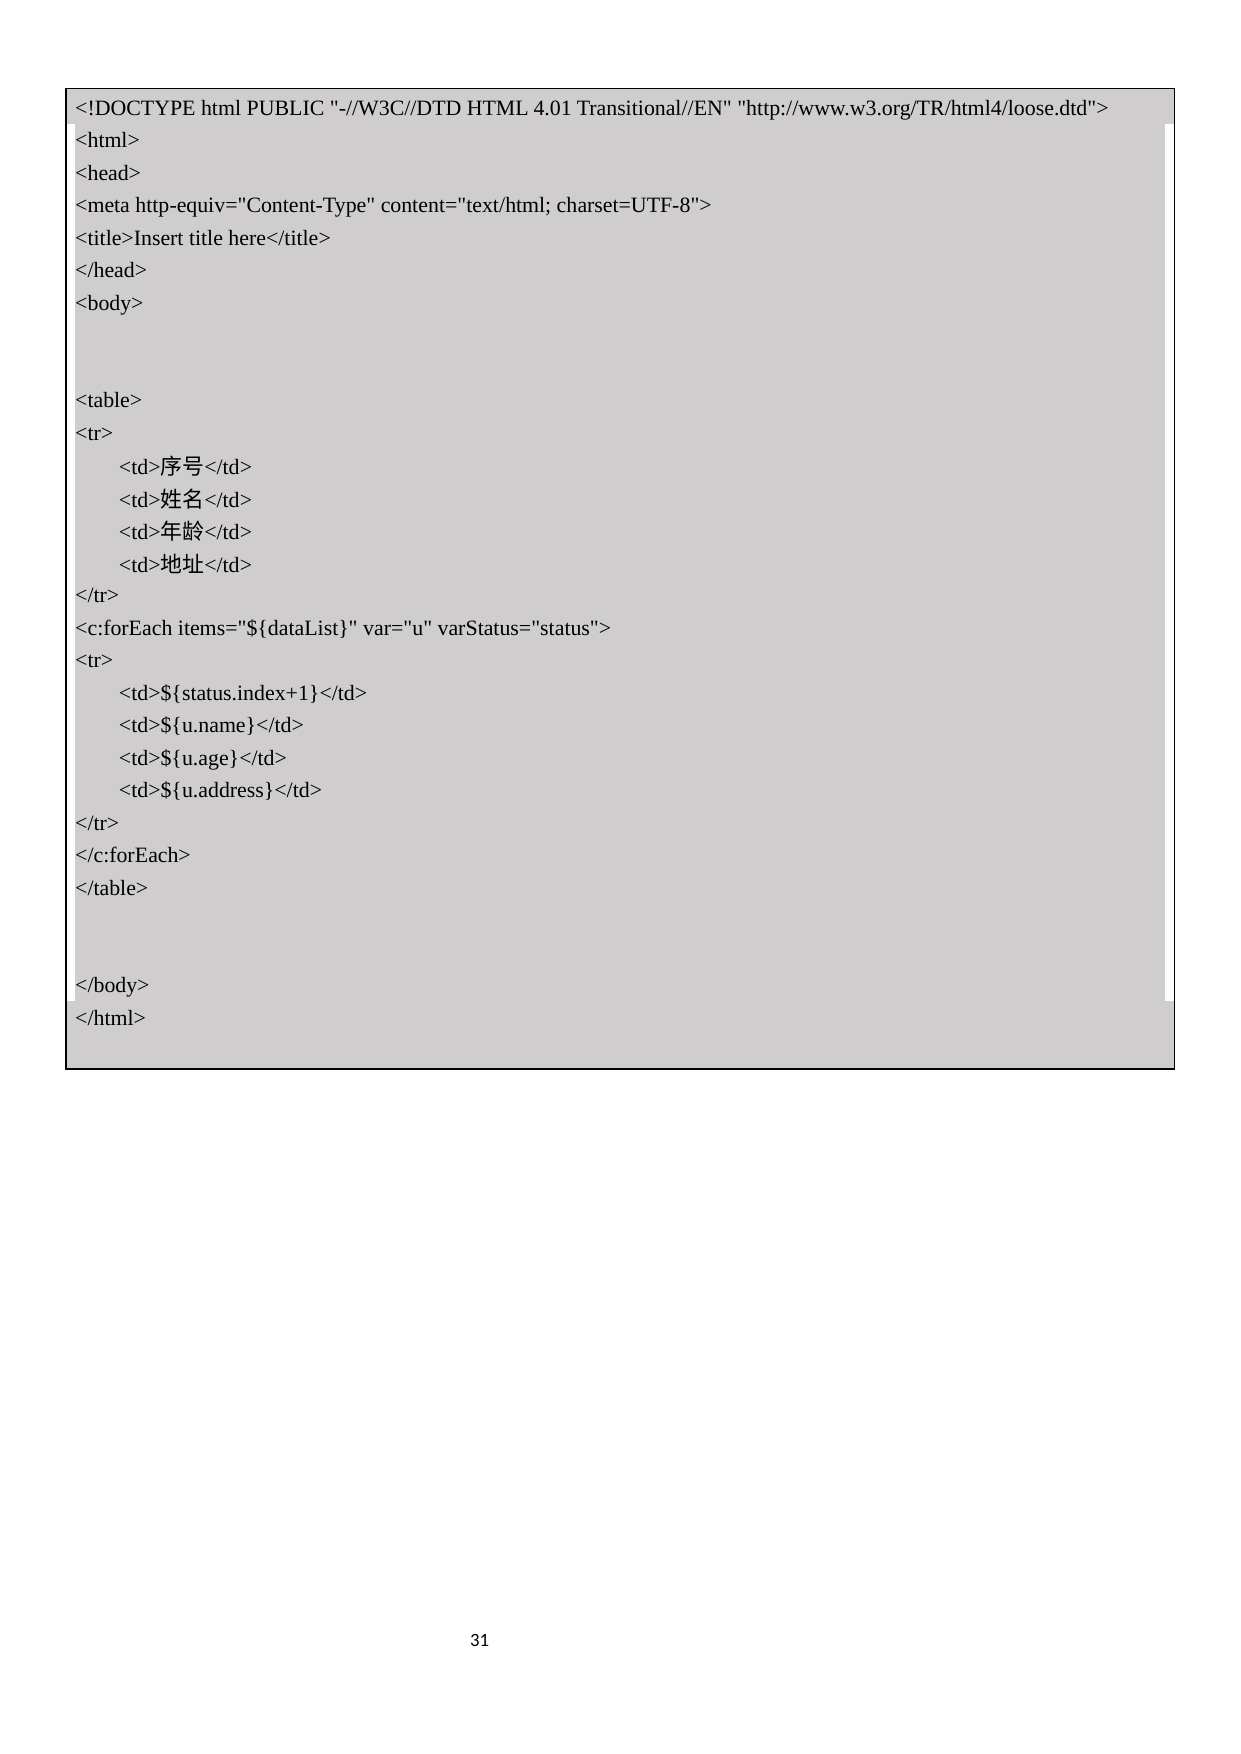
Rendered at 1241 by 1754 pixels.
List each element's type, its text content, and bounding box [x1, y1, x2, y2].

text <td>序号</td> [75, 449, 1165, 481]
text <td>年龄</td> [75, 514, 1165, 546]
text <meta http-equiv="Content-Type" content="text/html; charset=UTF-8"> [75, 189, 1165, 221]
text <tr> [75, 644, 1165, 676]
text <html> [75, 124, 1165, 156]
text </body> [75, 969, 1165, 998]
text </head> [75, 254, 1165, 286]
text <td>地址</td> [75, 546, 1165, 579]
text <tr> [75, 416, 1165, 449]
text <td>${u.age}</td> [75, 741, 1165, 774]
text </tr> [75, 579, 1165, 611]
text </tr> [75, 806, 1165, 839]
text <body> [75, 286, 1165, 319]
text </table> [75, 871, 1165, 904]
text <table> [75, 384, 1165, 416]
text <td>${status.index+1}</td> [75, 676, 1165, 709]
text <td>姓名</td> [75, 481, 1165, 514]
text <td>${u.name}</td> [75, 709, 1165, 741]
text </c:forEach> [75, 839, 1165, 871]
text <head> [75, 156, 1165, 189]
text </html> [67, 998, 1174, 1068]
text <!DOCTYPE html PUBLIC "-//W3C//DTD HTML 4.01 Transitional//EN" "http://www.w3.org/TR/html4/loose.dtd"> [67, 89, 1174, 124]
text <c:forEach items="${dataList}" var="u" varStatus="status"> [75, 611, 1165, 644]
text <td>${u.address}</td> [75, 774, 1165, 806]
text <title>Insert title here</title> [75, 221, 1165, 254]
